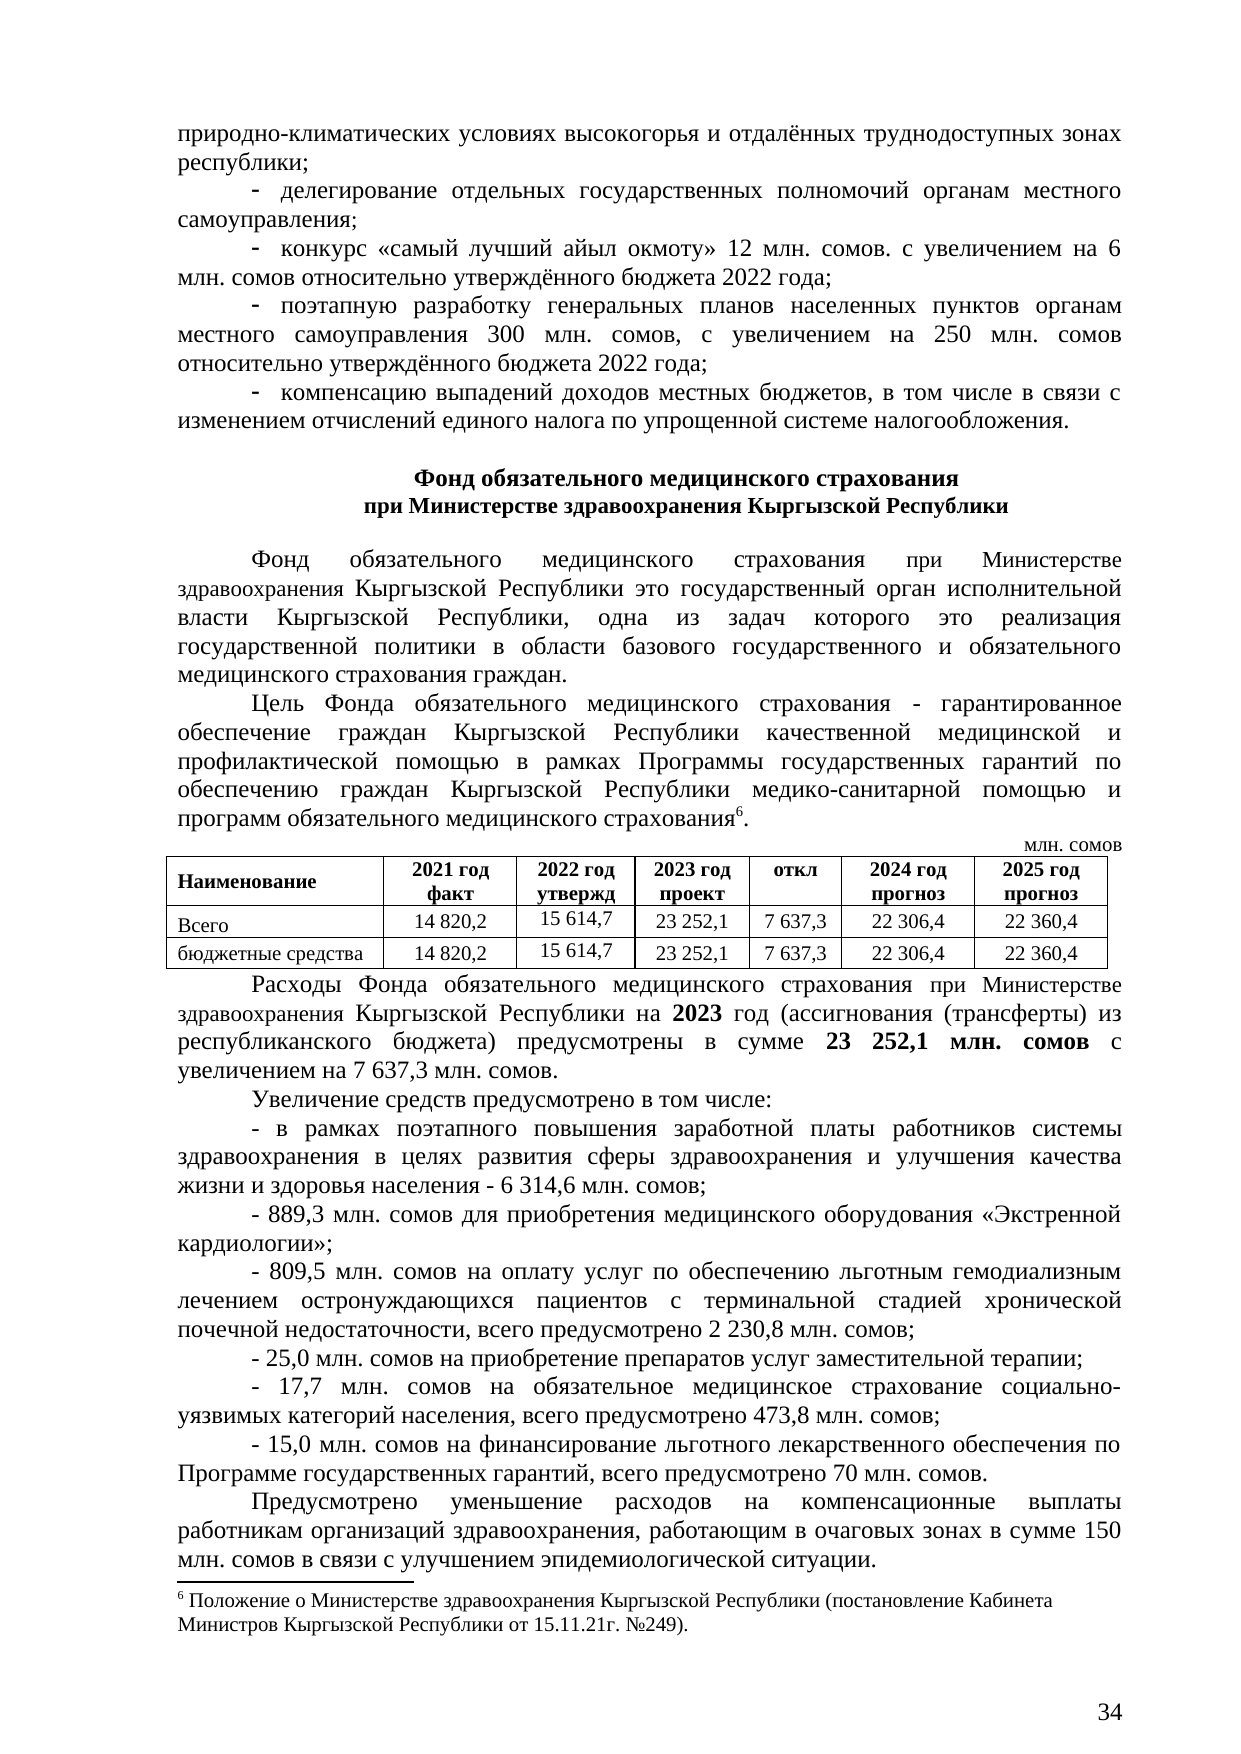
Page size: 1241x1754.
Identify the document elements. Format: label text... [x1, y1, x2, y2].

list компенсацию выпадений доходов местных бюджетов, в том числе в связи с изменением отчислений единого налога по упрощенной системе налогообложения. [177, 377, 1122, 434]
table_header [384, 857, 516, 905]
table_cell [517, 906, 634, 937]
text - 17,7 млн. сомов на обязательное медицинское страхование социально-уязвимых категорий населения, всего предусмотрено 473,8 млн. сомов; [177, 1371, 1122, 1429]
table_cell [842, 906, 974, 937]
text Фонд обязательного медицинского страхования при Министерстве здравоохранения Кыргызской Республики это государственный орган исполнительной власти Кыргызской Республики, одна из задач которого это реализация государственной политики в области базового государственного и обязательного медицинского страхования граждан. [177, 544, 1122, 688]
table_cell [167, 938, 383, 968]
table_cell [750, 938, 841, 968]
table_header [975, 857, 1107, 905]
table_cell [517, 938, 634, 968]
text Увеличение средств предусмотрено в том числе: [177, 1084, 1122, 1113]
list делегирование отдельных государственных полномочий органам местного самоуправления; [177, 176, 1122, 233]
text - 889,3 млн. сомов для приобретения медицинского оборудования «Экстренной кардиологии»; [177, 1199, 1122, 1256]
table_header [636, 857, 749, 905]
text Фонд обязательного медицинского страхования [177, 463, 1122, 492]
text Предусмотрено уменьшение расходов на компенсационные выплаты работникам организаций здравоохранения, работающим в очаговых зонах в сумме 150 млн. сомов в связи с улучшением эпидемиологической ситуации. [177, 1486, 1122, 1573]
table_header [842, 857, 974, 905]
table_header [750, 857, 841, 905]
text - 15,0 млн. сомов на финансирование льготного лекарственного обеспечения по Программе государственных гарантий, всего предусмотрено 70 млн. сомов. [177, 1429, 1122, 1486]
text млн. сомов [177, 832, 1122, 856]
text - 25,0 млн. сомов на приобретение препаратов услуг заместительной терапии; [177, 1343, 1122, 1371]
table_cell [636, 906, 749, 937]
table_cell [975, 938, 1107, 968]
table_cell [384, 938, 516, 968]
list конкурс «самый лучший айыл окмоту» 12 млн. сомов. с увеличением на 6 млн. сомов относительно утверждённого бюджета 2022 года; [177, 233, 1122, 291]
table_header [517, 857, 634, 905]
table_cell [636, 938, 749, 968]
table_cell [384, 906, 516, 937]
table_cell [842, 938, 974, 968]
text - 809,5 млн. сомов на оплату услуг по обеспечению льготным гемодиализным лечением остронуждающихся пациентов с терминальной стадией хронической почечной недостаточности, всего предусмотрено 2 230,8 млн. сомов; [177, 1256, 1122, 1343]
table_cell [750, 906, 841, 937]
text при Министерстве здравоохранения Кыргызской Республики [177, 492, 1122, 518]
text - в рамках поэтапного повышения заработной платы работников системы здравоохранения в целях развития сферы здравоохранения и улучшения качества жизни и здоровья населения - 6 314,6 млн. сомов; [177, 1113, 1122, 1199]
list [177, 118, 1122, 176]
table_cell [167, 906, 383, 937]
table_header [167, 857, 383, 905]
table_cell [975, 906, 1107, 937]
list поэтапную разработку генеральных планов населенных пунктов органам местного самоуправления 300 млн. сомов, с увеличением на 250 млн. сомов относительно утверждённого бюджета 2022 года; [177, 291, 1122, 377]
text Цель Фонда обязательного медицинского страхования - гарантированное обеспечение граждан Кыргызской Республики качественной медицинской и профилактической помощью в рамках Программы государственных гарантий по обеспечению граждан Кыргызской Республики медико-санитарной помощью и программ обязательного медицинского страхования. [177, 688, 1122, 832]
text Расходы Фонда обязательного медицинского страхования при Министерстве здравоохранения Кыргызской Республики на 2023 год (ассигнования (трансферты) из республиканского бюджета) предусмотрены в сумме 23 252,1 млн. сомов с увеличением на 7 637,3 млн. сомов. [177, 969, 1122, 1084]
